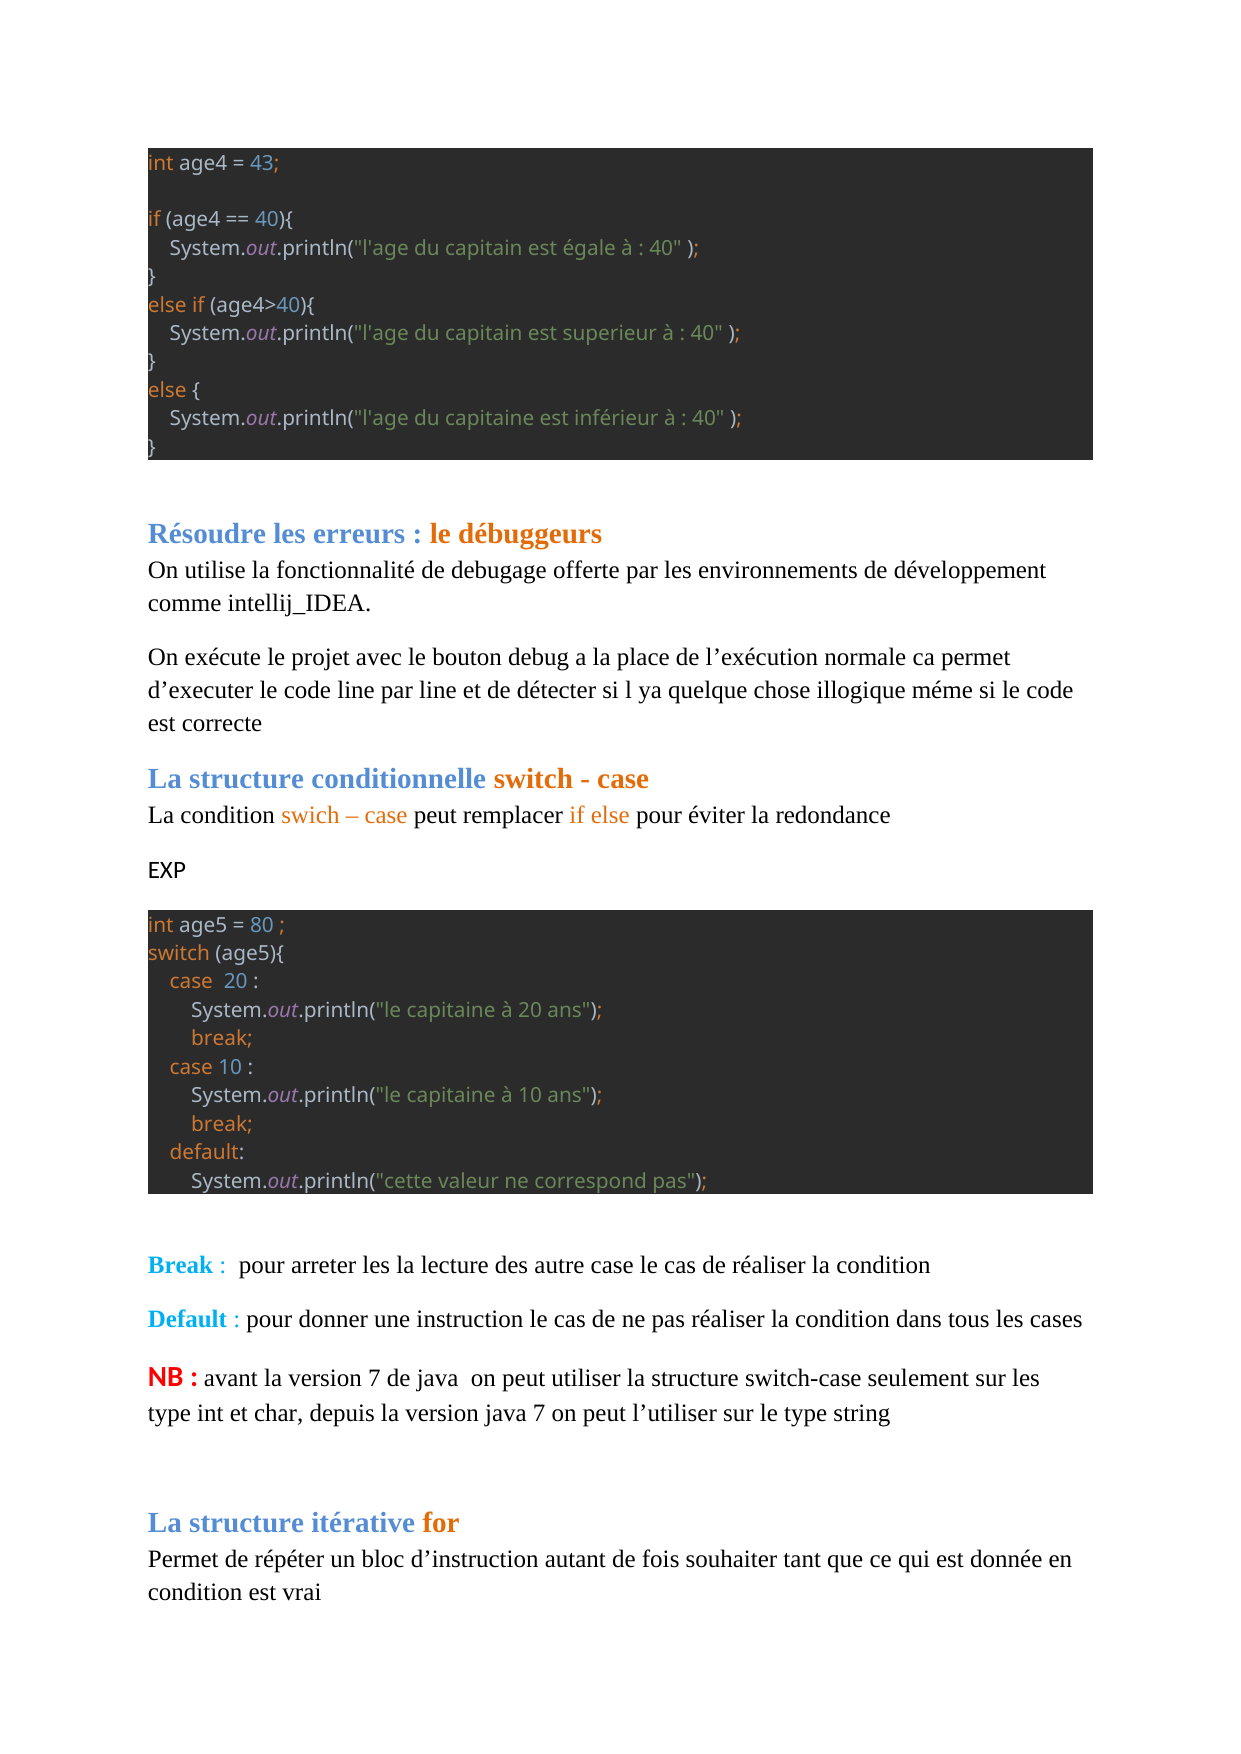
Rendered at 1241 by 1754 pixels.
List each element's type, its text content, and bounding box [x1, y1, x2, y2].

text Permet de répéter un bloc d’instruction autant de fois souhaiter tant que ce qui est donnée en condition est vrai [148, 1544, 1093, 1606]
text EXP [148, 854, 1093, 884]
subtitle La structure itérative for [148, 1505, 1093, 1539]
text int age5 = 80 ; switch (age5){ case 20 : System.out.println("le capitaine à 20 ans"); break; case 10 : System.out.println("le capitaine à 10 ans"); break; default: System.out.println("cette valeur ne correspond pas"); [148, 910, 1093, 1194]
text La condition swich – case peut remplacer if else pour éviter la redondance [148, 800, 1093, 829]
text Break : pour arreter les la lecture des autre case le cas de réaliser la condition [148, 1250, 1093, 1279]
text NB : avant la version 7 de java on peut utiliser la structure switch-case seulement sur les type int et char, depuis la version java 7 on peut l’utiliser sur le type string [148, 1358, 1093, 1426]
text On exécute le projet avec le bouton debug a la place de l’exécution normale ca permet d’executer le code line par line et de détecter si l ya quelque chose illogique méme si le code est correcte [148, 642, 1093, 736]
text Default : pour donner une instruction le cas de ne pas réaliser la condition dans tous les cases [148, 1304, 1093, 1333]
subtitle La structure conditionnelle switch - case [148, 762, 1093, 795]
subtitle Résoudre les erreurs : le débuggeurs [148, 516, 1093, 550]
text On utilise la fonctionnalité de debugage offerte par les environnements de développement comme intellij_IDEA. [148, 555, 1093, 617]
text int age4 = 43; if (age4 == 40){ System.out.println("l'age du capitain est égale à : 40" ); } else if (age4>40){ System.out.println("l'age du capitain est superieur à : 40" ); } else { System.out.println("l'age du capitaine est inférieur à : 40" ); } [148, 148, 1093, 460]
